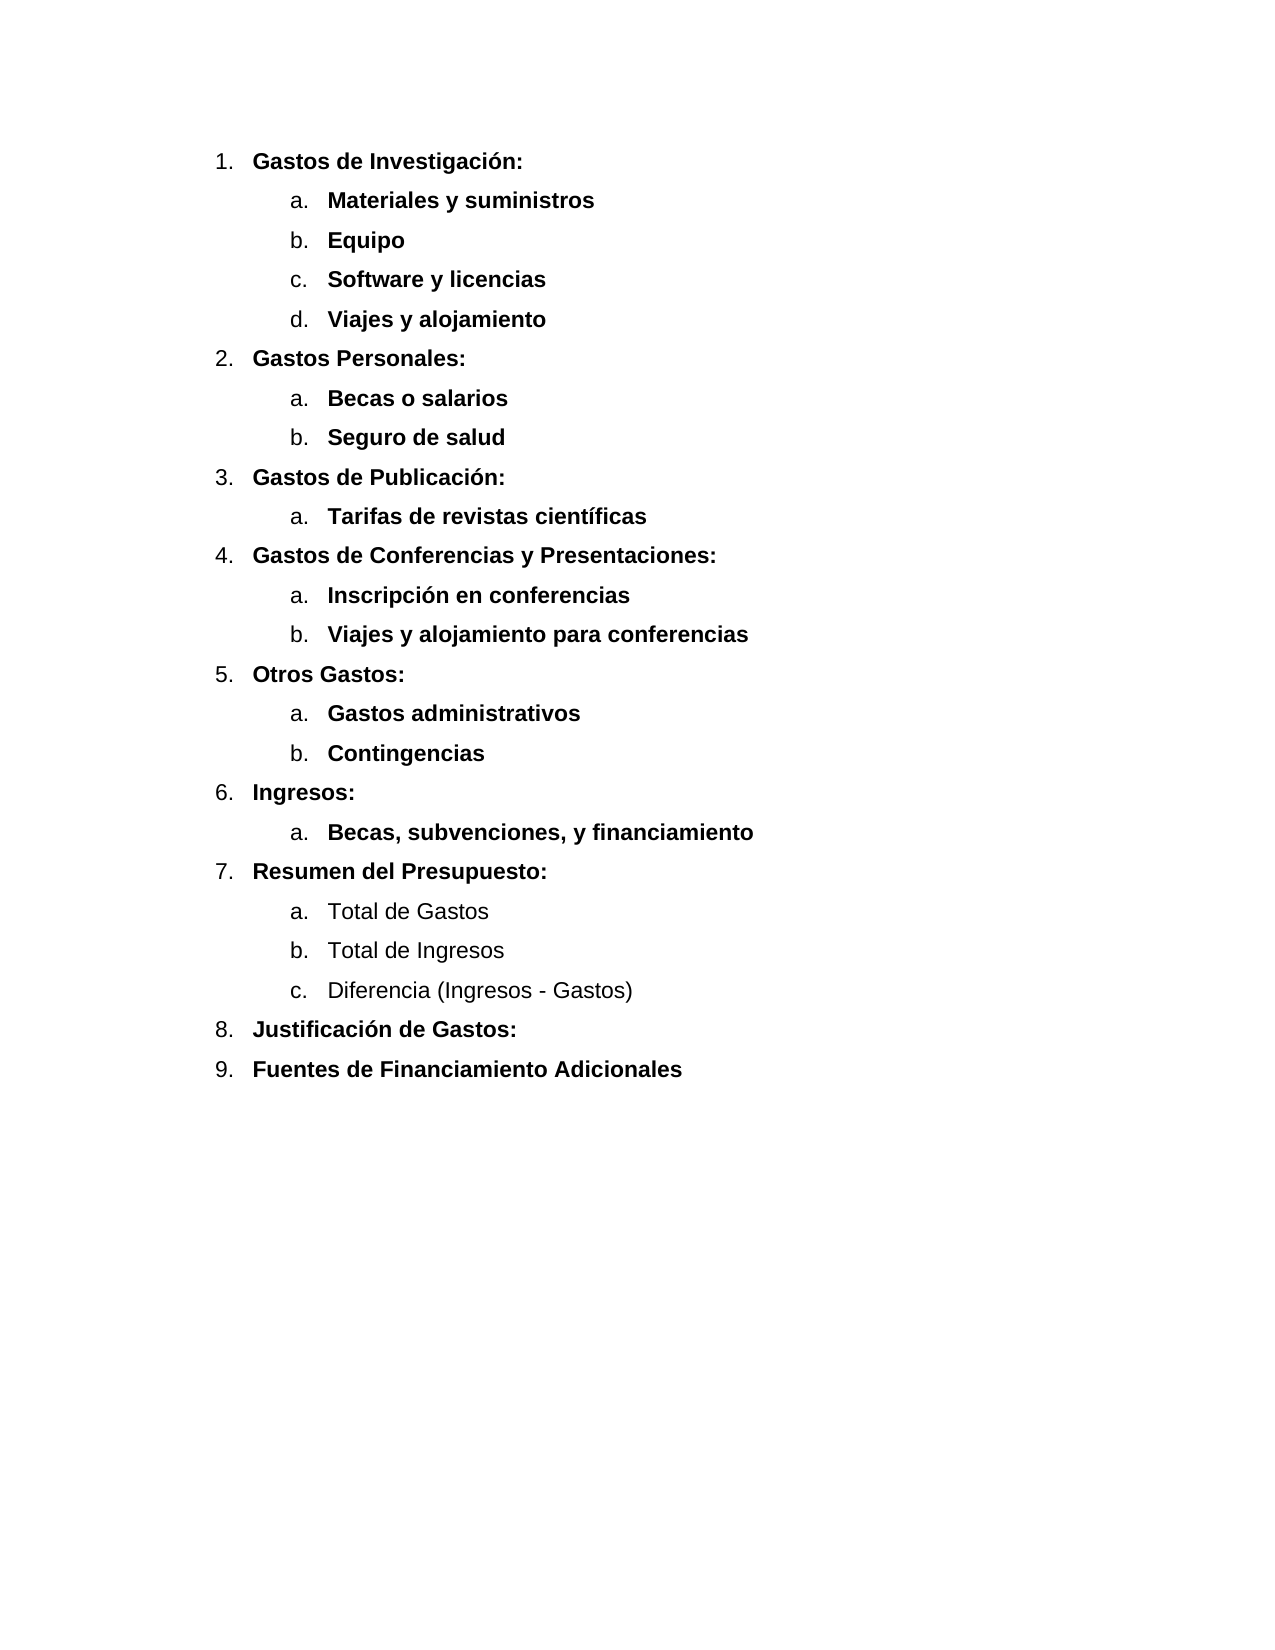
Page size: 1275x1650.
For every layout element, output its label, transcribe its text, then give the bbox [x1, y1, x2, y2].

list Tarifas de revistas científicas [290, 503, 1098, 529]
list Diferencia (Ingresos - Gastos) [290, 977, 1098, 1003]
list Equipo [290, 227, 1098, 253]
list Fuentes de Financiamiento Adicionales [215, 1056, 1098, 1082]
list Gastos de Investigación: [215, 148, 1098, 174]
list Total de Ingresos [290, 937, 1098, 963]
list Viajes y alojamiento [290, 306, 1098, 332]
list Viajes y alojamiento para conferencias [290, 621, 1098, 648]
list Justificación de Gastos: [215, 1016, 1098, 1042]
list Total de Gastos [290, 898, 1098, 924]
list Inscripción en conferencias [290, 582, 1098, 608]
list Gastos administrativos [290, 700, 1098, 727]
list Becas, subvenciones, y financiamiento [290, 819, 1098, 845]
list Resumen del Presupuesto: [215, 858, 1098, 884]
list Otros Gastos: [215, 661, 1098, 687]
list Gastos de Conferencias y Presentaciones: [215, 542, 1098, 569]
list Gastos de Publicación: [215, 463, 1098, 490]
list Becas o salarios [290, 384, 1098, 411]
list Gastos Personales: [215, 345, 1098, 371]
list Seguro de salud [290, 424, 1098, 450]
list Materiales y suministros [290, 187, 1098, 213]
list Ingresos: [215, 779, 1098, 806]
list Software y licencias [290, 266, 1098, 292]
list Contingencias [290, 740, 1098, 766]
